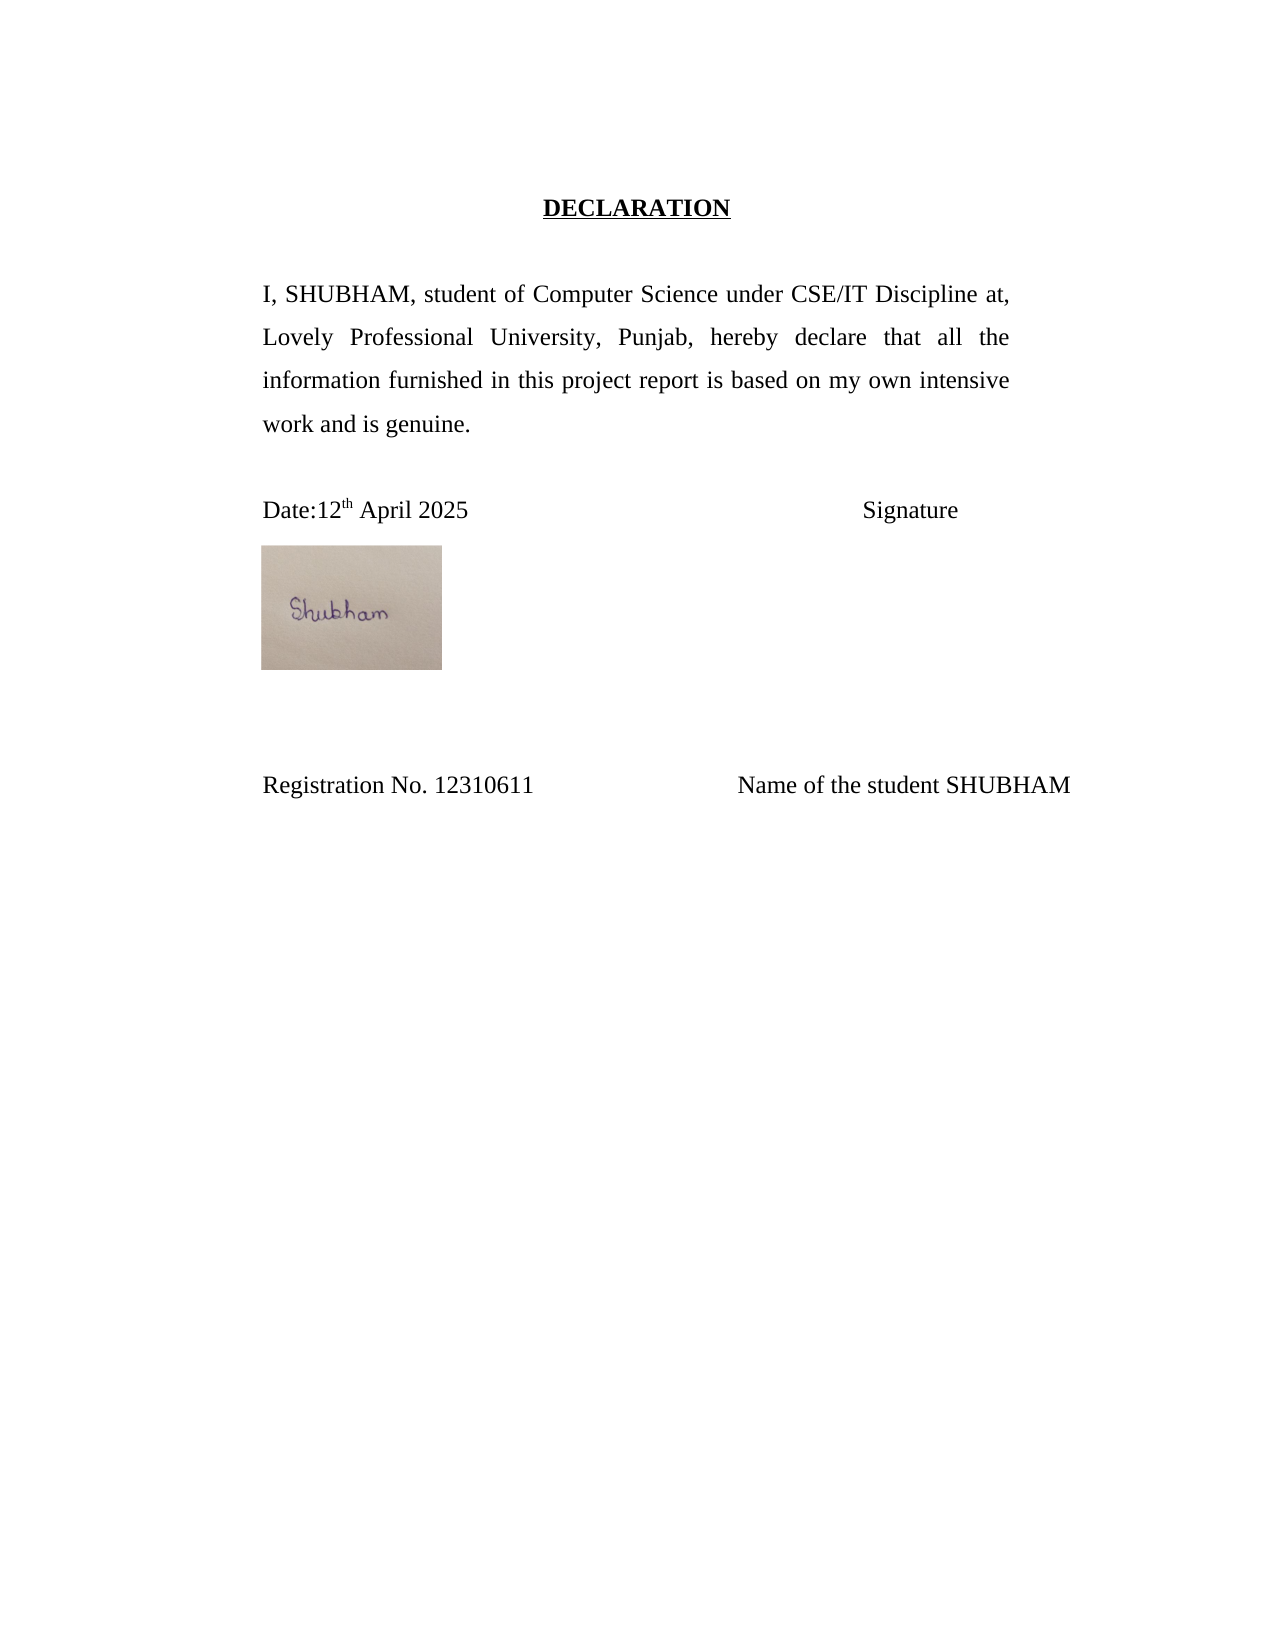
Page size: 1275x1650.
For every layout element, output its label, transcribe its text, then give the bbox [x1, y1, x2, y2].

text I, SHUBHAM, student of Computer Science under CSE/IT Discipline at, Lovely Professional University, Punjab, hereby declare that all the information furnished in this project report is based on my own intensive work and is genuine. [262, 279, 1011, 437]
text DECLARATION [262, 193, 1011, 222]
picture [262, 546, 442, 670]
text Date:12th April 2025 Signature [262, 495, 1011, 524]
text Registration No. 12310611 Name of the student SHUBHAM [187, 771, 1087, 799]
